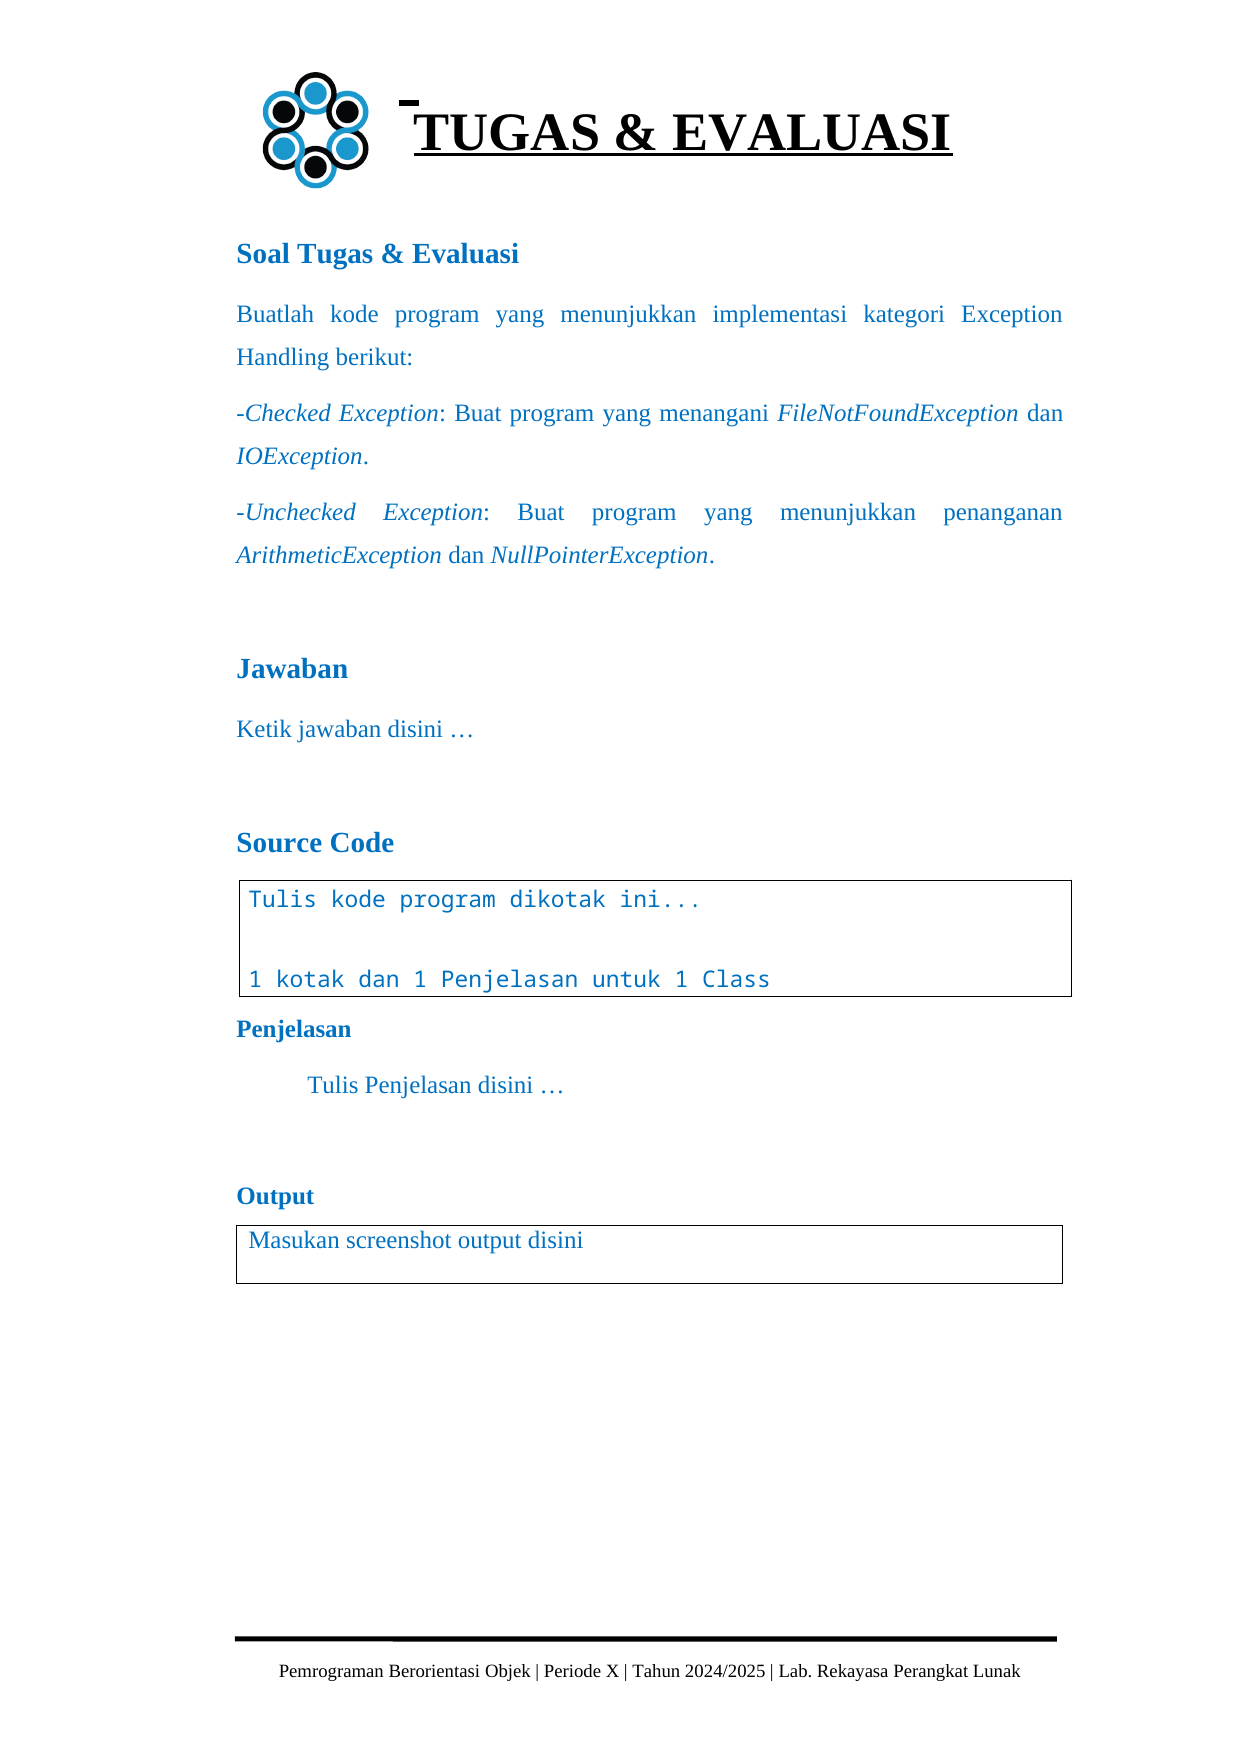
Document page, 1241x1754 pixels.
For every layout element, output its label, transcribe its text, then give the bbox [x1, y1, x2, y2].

text Penjelasan [236, 1014, 1063, 1043]
subtitle Soal Tugas & Evaluasi [236, 236, 1063, 270]
table_header Masukan screenshot output disini [237, 1226, 1062, 1283]
text -Checked Exception: Buat program yang menangani FileNotFoundException dan IOException. [236, 398, 1063, 470]
text Ketik jawaban disini … [236, 714, 1063, 743]
text Tulis Penjelasan disini … [236, 1070, 1063, 1099]
picture [257, 72, 374, 189]
text -Unchecked Exception: Buat program yang menunjukkan penanganan ArithmeticException dan NullPointerException. [236, 497, 1063, 568]
text 1 kotak dan 1 Penjelasan untuk 1 Class [240, 960, 1071, 996]
text Buatlah kode program yang menunjukkan implementasi kategori Exception Handling berikut: [236, 299, 1063, 371]
text Output [236, 1181, 1063, 1210]
subtitle Jawaban [236, 651, 1063, 684]
text Tulis kode program dikotak ini... [240, 881, 1071, 914]
subtitle Source Code [236, 825, 1063, 859]
